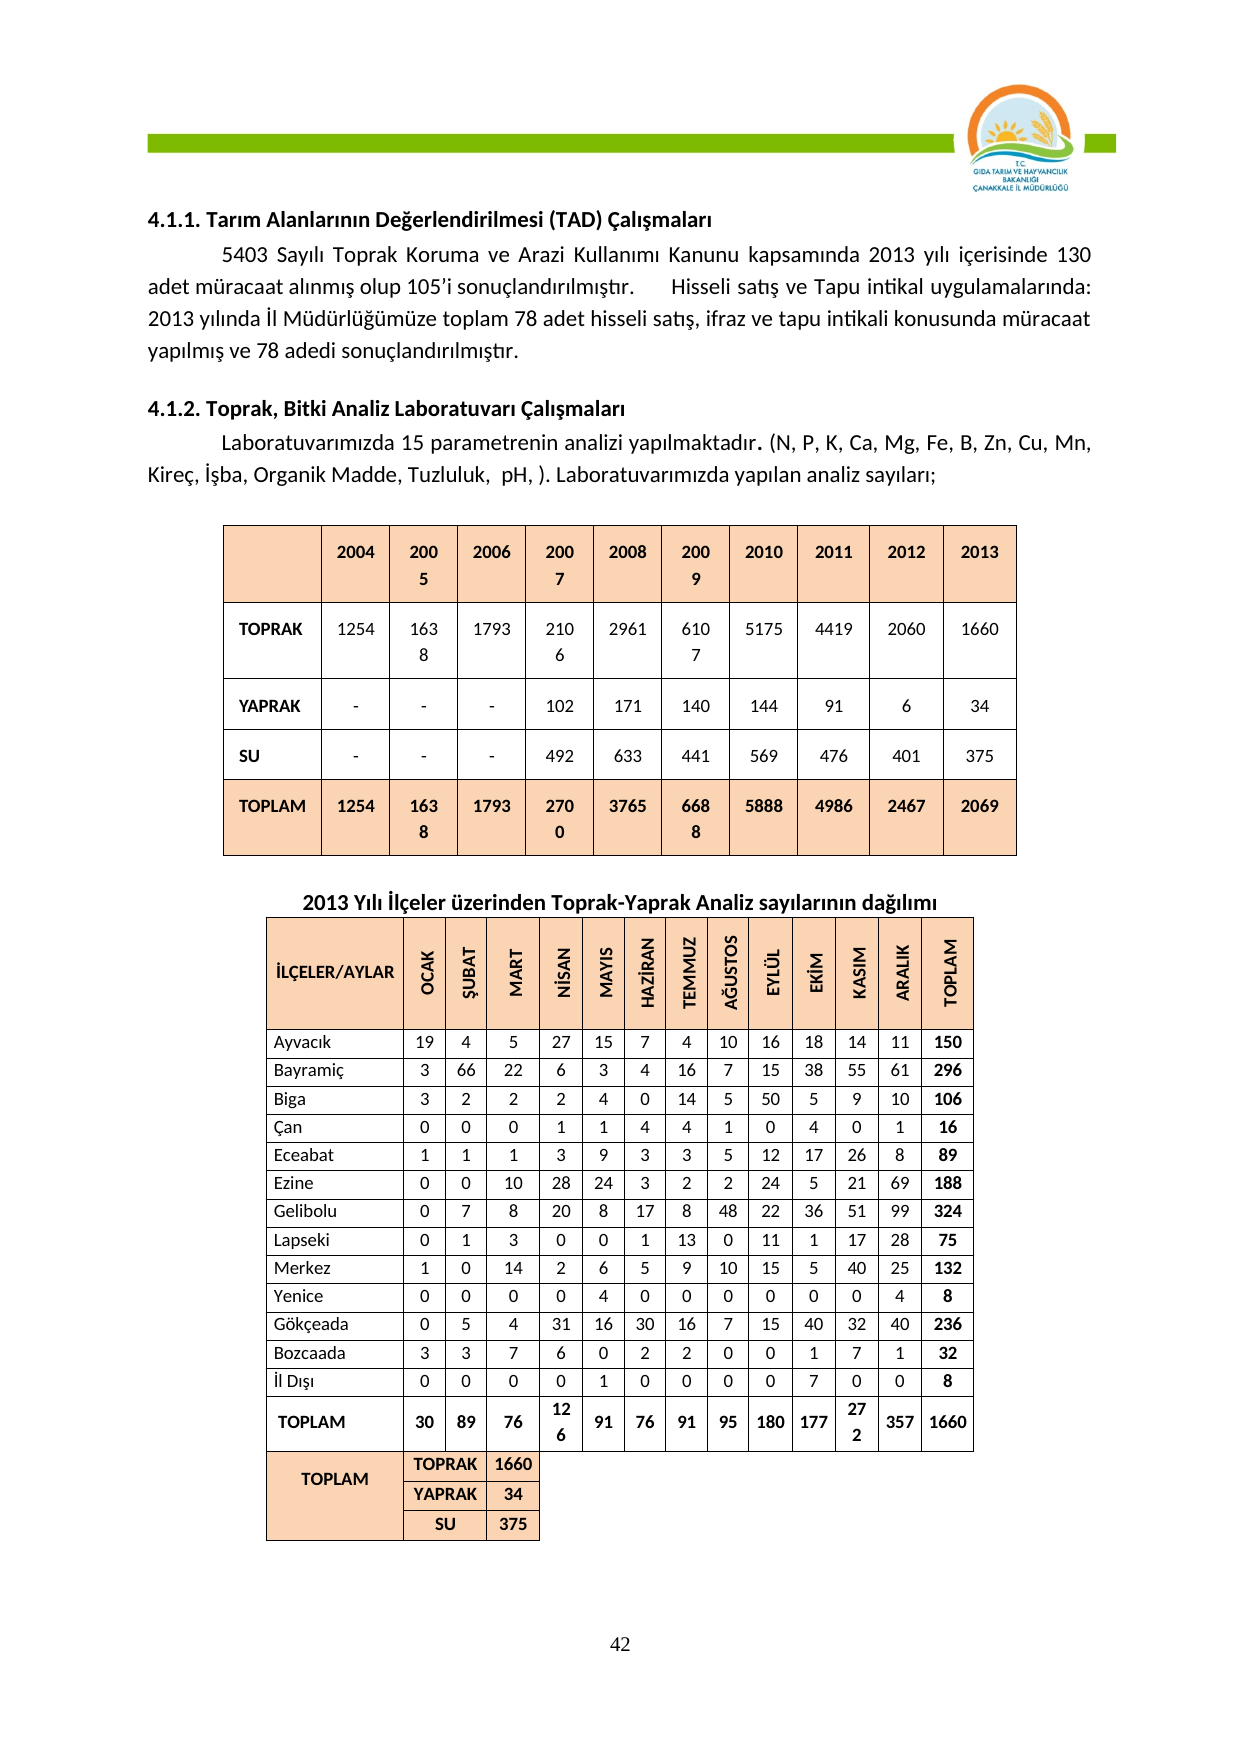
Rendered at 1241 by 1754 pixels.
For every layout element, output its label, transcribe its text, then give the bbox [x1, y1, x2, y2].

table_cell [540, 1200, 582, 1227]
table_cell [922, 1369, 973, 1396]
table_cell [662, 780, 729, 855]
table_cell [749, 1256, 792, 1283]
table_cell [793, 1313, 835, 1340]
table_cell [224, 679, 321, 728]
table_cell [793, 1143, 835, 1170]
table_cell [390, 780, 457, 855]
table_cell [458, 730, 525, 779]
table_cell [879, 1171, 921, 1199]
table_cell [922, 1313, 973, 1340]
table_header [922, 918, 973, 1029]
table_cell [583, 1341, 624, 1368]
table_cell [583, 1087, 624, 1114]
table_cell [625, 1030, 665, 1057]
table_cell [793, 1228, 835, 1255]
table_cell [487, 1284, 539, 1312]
text 2013 Yılı İlçeler üzerinden Toprak-Yaprak Analiz sayılarının dağılımı [148, 888, 1093, 917]
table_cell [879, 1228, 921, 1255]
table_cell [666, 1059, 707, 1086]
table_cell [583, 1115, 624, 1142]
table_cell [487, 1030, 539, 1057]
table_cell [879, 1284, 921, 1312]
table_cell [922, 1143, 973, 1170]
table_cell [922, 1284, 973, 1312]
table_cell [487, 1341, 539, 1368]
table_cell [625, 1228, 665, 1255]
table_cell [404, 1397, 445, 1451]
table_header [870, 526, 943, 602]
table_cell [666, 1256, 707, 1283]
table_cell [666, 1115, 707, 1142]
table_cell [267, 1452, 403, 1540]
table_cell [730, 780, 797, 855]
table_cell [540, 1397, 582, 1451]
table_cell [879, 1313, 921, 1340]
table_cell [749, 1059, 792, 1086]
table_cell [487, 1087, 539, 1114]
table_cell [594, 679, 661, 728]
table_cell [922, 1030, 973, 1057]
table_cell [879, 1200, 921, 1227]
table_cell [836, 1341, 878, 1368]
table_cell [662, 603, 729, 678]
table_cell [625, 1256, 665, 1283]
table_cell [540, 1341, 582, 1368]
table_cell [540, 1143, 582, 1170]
text Laboratuvarımızda 15 parametrenin analizi yapılmaktadır. (N, P, K, Ca, Mg, Fe, B, Zn, Cu, Mn, Kireç, İşba, Organik Madde, Tuzluluk, pH, ). Laboratuvarımızda yapılan analiz sayıları; [148, 428, 1093, 488]
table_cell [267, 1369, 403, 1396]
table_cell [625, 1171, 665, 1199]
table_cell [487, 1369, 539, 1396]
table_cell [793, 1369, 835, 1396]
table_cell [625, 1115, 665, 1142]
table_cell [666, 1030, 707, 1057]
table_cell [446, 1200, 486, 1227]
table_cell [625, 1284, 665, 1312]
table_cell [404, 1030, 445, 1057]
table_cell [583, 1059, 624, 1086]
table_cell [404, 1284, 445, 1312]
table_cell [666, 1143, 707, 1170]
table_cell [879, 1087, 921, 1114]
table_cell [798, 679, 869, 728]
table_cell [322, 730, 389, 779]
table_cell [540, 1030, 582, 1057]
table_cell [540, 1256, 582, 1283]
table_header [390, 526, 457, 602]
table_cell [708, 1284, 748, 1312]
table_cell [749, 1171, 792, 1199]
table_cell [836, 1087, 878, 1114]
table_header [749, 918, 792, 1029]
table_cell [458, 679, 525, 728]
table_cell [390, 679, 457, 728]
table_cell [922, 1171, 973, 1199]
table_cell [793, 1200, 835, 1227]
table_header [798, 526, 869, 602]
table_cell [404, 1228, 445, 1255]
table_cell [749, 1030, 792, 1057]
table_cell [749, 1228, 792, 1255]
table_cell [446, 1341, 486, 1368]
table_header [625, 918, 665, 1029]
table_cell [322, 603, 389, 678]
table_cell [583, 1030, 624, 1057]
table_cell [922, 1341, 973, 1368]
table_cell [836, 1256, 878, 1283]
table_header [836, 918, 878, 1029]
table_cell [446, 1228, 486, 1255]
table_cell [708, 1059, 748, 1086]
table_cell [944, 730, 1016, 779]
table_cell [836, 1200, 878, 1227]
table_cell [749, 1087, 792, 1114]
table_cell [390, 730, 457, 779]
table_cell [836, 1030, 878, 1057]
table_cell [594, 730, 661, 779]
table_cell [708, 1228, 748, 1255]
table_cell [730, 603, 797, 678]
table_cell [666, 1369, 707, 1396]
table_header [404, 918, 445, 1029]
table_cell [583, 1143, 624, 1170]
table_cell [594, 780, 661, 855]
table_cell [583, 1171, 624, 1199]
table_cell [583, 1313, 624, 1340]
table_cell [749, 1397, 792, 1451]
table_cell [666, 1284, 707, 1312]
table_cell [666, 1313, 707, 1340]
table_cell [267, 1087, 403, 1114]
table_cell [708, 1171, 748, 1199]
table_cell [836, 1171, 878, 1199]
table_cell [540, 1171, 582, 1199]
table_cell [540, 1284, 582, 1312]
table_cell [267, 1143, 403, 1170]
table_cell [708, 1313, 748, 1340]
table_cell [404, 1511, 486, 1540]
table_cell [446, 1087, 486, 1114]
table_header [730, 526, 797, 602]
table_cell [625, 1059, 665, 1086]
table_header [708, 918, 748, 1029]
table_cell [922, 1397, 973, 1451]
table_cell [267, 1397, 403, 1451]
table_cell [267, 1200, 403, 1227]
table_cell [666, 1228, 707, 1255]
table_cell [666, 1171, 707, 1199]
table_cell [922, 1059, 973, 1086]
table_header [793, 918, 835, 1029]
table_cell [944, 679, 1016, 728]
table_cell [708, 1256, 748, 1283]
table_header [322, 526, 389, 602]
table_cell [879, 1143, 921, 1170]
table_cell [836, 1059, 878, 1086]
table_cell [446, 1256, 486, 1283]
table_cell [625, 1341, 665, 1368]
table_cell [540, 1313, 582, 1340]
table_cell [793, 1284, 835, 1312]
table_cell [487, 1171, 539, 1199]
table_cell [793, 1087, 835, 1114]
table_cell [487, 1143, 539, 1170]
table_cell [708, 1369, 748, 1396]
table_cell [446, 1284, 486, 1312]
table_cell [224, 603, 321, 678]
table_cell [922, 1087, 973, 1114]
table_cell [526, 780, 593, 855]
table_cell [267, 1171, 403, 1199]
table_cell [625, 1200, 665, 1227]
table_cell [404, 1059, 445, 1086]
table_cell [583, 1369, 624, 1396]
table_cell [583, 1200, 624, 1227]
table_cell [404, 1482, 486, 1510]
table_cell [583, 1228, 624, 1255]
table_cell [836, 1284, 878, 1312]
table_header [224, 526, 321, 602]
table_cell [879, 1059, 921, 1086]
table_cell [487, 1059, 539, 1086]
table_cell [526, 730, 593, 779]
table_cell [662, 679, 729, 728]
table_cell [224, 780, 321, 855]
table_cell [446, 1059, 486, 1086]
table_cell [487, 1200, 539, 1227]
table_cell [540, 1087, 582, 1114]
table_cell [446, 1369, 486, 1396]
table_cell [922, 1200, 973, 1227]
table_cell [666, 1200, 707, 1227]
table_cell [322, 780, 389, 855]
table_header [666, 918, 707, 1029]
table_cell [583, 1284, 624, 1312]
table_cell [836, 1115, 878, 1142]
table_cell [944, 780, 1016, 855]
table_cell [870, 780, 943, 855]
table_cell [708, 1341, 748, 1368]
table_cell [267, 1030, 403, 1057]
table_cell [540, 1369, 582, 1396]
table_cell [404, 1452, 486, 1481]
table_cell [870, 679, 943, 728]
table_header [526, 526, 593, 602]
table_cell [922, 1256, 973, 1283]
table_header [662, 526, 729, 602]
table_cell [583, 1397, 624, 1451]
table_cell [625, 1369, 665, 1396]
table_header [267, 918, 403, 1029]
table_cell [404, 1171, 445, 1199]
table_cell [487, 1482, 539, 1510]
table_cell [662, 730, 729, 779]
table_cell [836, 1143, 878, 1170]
subtitle 4.1.1. Tarım Alanlarının Değerlendirilmesi (TAD) Çalışmaları [148, 206, 1093, 234]
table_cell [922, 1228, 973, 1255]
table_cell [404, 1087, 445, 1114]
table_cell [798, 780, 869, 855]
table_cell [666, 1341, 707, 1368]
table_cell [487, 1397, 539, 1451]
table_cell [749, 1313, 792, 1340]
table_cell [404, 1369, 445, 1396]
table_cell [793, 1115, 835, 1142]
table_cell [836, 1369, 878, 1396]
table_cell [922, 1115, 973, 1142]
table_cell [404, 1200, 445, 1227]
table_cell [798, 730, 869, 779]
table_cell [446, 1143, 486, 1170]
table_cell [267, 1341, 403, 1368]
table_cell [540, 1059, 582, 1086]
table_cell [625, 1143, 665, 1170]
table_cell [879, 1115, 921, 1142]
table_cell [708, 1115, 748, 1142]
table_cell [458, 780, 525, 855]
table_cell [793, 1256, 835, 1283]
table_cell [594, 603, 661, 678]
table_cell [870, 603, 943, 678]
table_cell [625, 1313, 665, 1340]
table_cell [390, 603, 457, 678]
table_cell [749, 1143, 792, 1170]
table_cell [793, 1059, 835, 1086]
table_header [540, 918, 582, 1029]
subtitle 4.1.2. Toprak, Bitki Analiz Laboratuvarı Çalışmaları [148, 394, 1093, 422]
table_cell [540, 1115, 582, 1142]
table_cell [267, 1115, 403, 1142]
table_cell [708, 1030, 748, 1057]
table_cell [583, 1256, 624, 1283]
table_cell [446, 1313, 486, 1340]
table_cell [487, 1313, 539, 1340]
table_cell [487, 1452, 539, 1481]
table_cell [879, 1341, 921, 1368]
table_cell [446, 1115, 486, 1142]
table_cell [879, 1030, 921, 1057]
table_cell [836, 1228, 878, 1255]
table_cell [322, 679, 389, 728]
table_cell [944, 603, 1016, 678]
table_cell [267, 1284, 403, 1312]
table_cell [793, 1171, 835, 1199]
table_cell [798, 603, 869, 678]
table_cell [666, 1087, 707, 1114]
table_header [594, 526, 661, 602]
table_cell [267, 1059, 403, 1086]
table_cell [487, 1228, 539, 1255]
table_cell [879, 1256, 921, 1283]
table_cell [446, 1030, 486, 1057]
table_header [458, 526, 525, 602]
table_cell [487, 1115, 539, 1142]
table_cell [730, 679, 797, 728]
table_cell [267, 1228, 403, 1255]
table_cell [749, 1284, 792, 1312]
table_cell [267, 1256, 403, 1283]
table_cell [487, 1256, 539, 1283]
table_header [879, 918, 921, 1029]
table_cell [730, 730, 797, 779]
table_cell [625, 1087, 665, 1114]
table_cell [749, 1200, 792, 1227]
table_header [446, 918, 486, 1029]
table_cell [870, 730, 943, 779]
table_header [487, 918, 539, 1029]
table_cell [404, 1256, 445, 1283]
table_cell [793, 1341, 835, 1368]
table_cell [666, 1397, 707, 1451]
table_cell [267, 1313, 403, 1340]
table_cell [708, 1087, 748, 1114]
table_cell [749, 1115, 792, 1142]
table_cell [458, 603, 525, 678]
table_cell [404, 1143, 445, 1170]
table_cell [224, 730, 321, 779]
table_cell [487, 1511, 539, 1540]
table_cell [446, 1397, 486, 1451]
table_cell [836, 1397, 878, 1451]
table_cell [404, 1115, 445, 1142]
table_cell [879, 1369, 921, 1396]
text 5403 Sayılı Toprak Koruma ve Arazi Kullanımı Kanunu kapsamında 2013 yılı içerisinde 130 adet müracaat alınmış olup 105’i sonuçlandırılmıştır. Hisseli satış ve Tapu intikal uygulamalarında: 2013 yılında İl Müdürlüğümüze toplam 78 adet hisseli satış, ifraz ve tapu intikali konusunda müracaat yapılmış ve 78 adedi sonuçlandırılmıştır. [148, 240, 1093, 364]
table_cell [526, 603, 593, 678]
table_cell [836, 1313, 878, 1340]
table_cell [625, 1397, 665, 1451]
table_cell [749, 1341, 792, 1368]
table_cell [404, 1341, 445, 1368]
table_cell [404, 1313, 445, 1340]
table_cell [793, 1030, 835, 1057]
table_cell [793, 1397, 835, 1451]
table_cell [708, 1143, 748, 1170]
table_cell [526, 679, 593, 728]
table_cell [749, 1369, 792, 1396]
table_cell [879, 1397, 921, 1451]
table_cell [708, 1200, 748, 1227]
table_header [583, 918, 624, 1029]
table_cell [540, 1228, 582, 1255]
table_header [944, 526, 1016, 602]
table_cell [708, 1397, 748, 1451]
picture [147, 73, 1117, 206]
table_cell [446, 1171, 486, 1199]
